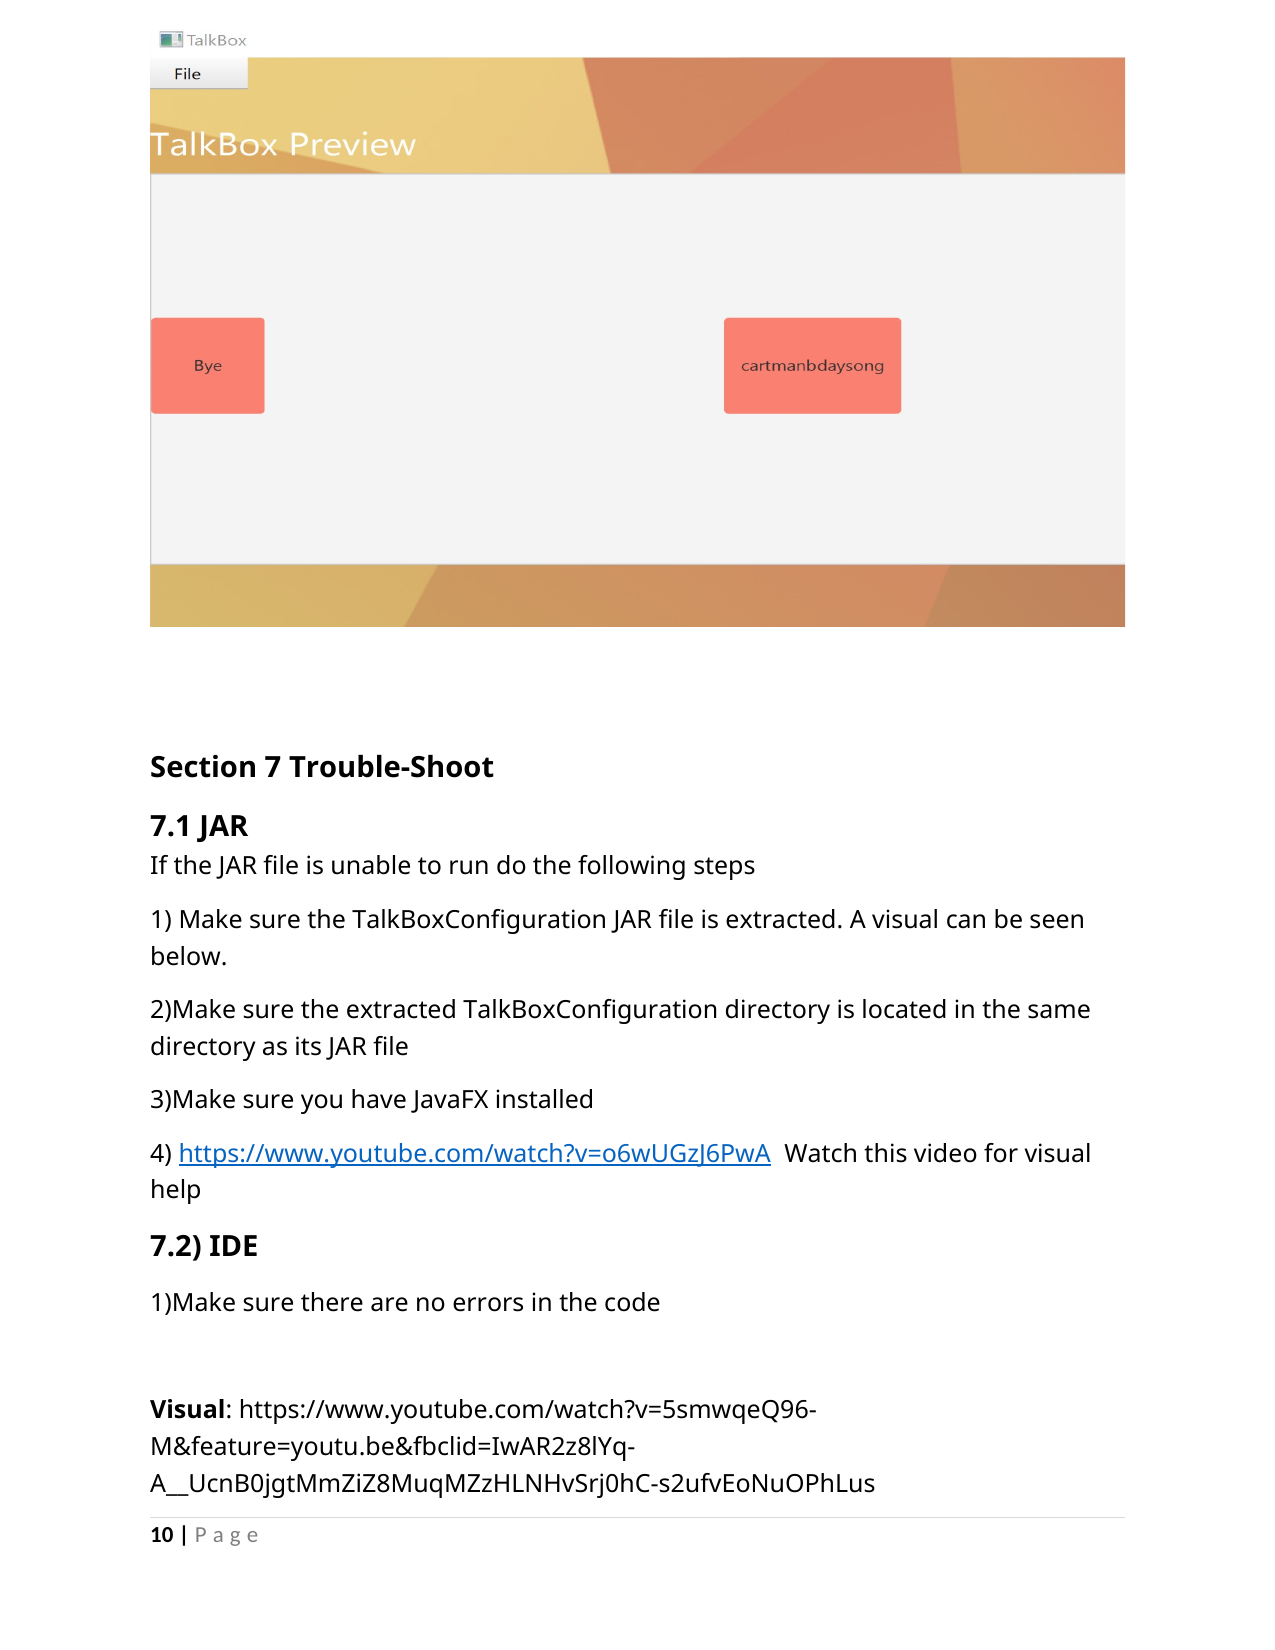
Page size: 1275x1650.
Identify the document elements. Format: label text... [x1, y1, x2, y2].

text Section 7 Trouble-Shoot [150, 746, 1125, 786]
text 7.1 JAR If the JAR file is unable to run do the following steps [150, 806, 1125, 882]
text 3)Make sure you have JavaFX installed [150, 1082, 1125, 1116]
picture [150, 29, 1125, 627]
text Visual: https://www.youtube.com/watch?v=5smwqeQ96-M&feature=youtu.be&fbclid=IwAR2z8lYq-A__UcnB0jgtMmZiZ8MuqMZzHLNHvSrj0hC-s2ufvEoNuOPhLus [150, 1392, 1125, 1499]
text 2)Make sure the extracted TalkBoxConfiguration directory is located in the same directory as its JAR file [150, 992, 1125, 1062]
text 4) https://www.youtube.com/watch?v=o6wUGzJ6PwA Watch this video for visual help [150, 1135, 1125, 1206]
text 7.2) IDE [150, 1226, 1125, 1265]
text 1)Make sure there are no errors in the code [150, 1285, 1125, 1319]
text 1) Make sure the TalkBoxConfiguration JAR file is extracted. A visual can be seen below. [150, 901, 1125, 972]
